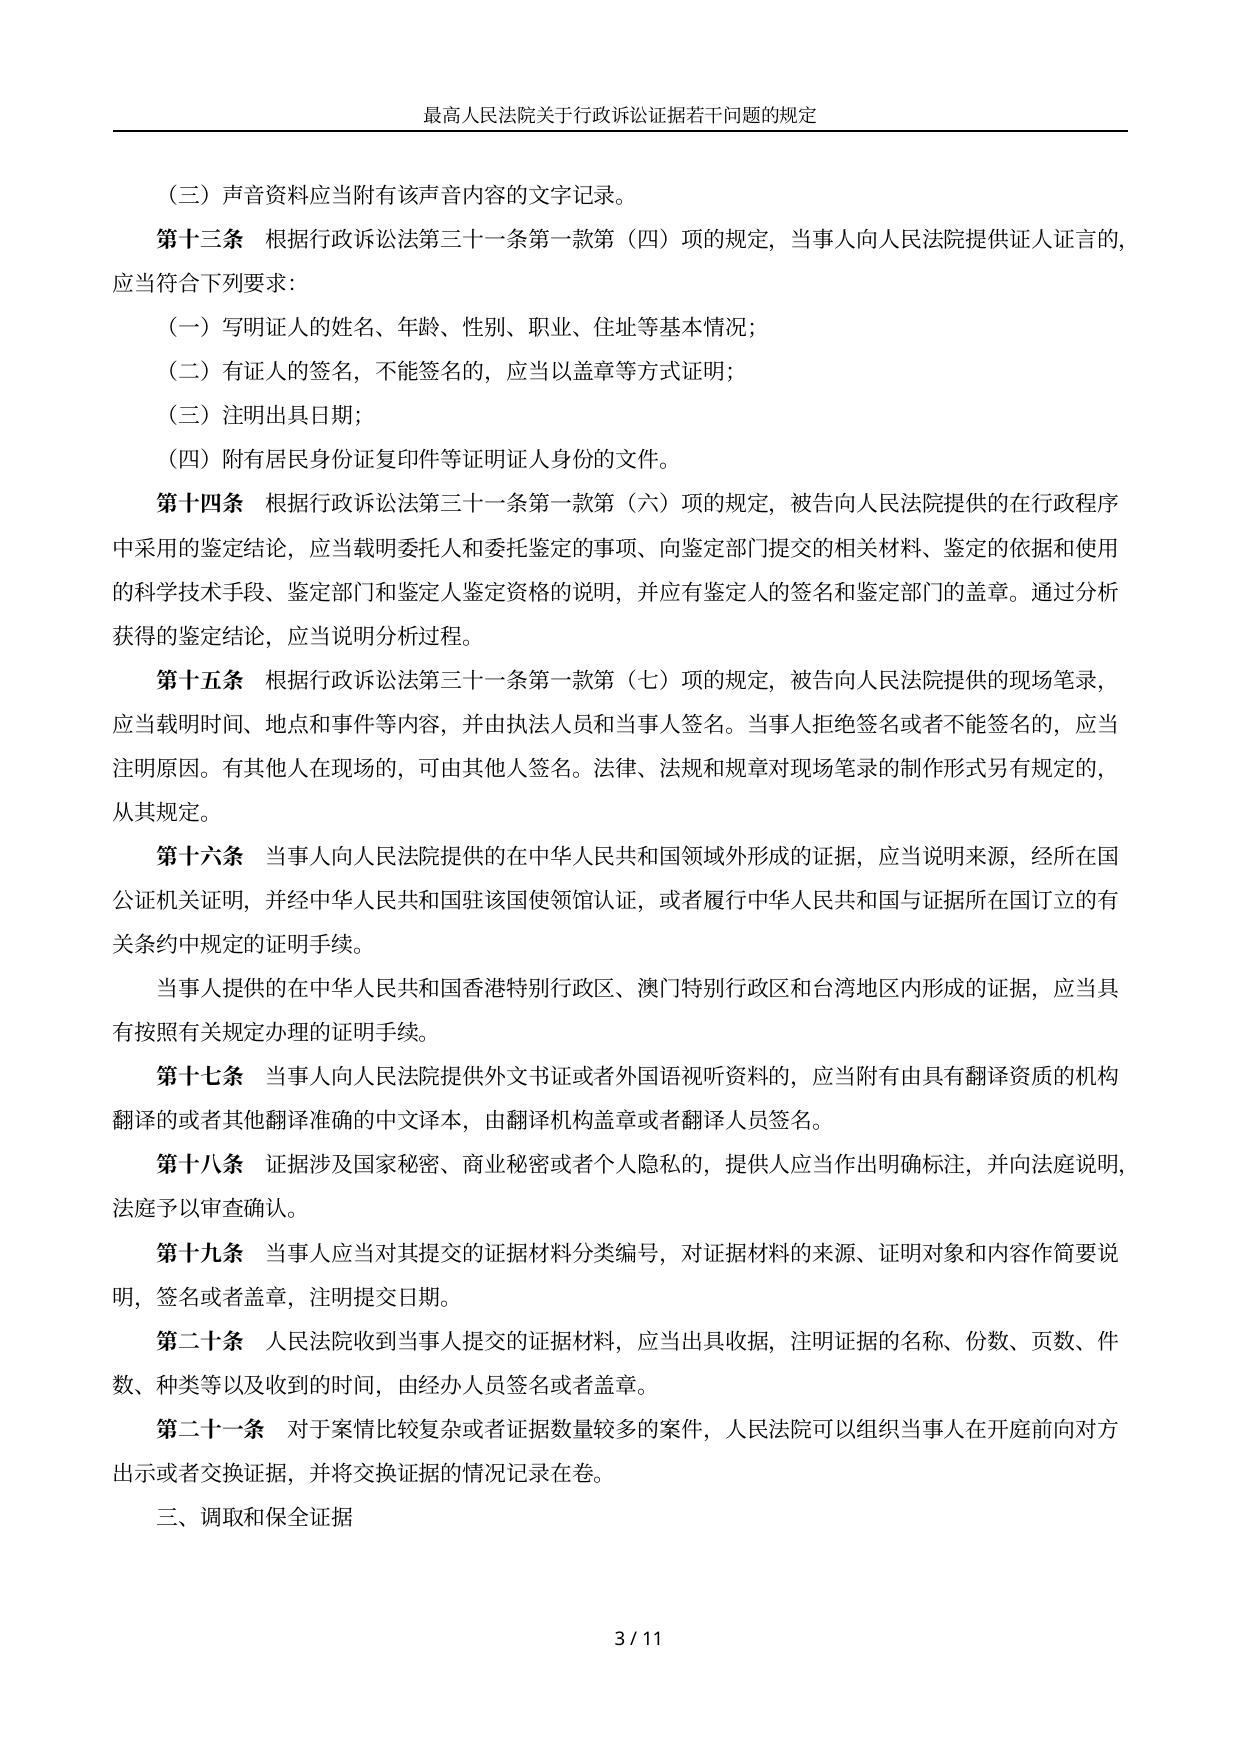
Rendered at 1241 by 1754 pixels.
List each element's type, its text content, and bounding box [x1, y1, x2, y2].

text 第二十条 人民法院收到当事人提交的证据材料，应当出具收据，注明证据的名称、份数、页数、件数、种类等以及收到的时间，由经办人员签名或者盖章。 [112, 1318, 1128, 1406]
text 第十五条 根据行政诉讼法第三十一条第一款第（七）项的规定，被告向人民法院提供的现场笔录，应当载明时间、地点和事件等内容，并由执法人员和当事人签名。当事人拒绝签名或者不能签名的，应当注明原因。有其他人在现场的，可由其他人签名。法律、法规和规章对现场笔录的制作形式另有规定的，从其规定。 [112, 657, 1128, 833]
text （三）声音资料应当附有该声音内容的文字记录。 [112, 172, 1128, 216]
text 第十六条 当事人向人民法院提供的在中华人民共和国领域外形成的证据，应当说明来源，经所在国公证机关证明，并经中华人民共和国驻该国使领馆认证，或者履行中华人民共和国与证据所在国订立的有关条约中规定的证明手续。 [112, 833, 1128, 965]
text 三、调取和保全证据 [112, 1494, 1128, 1538]
text 第十八条 证据涉及国家秘密、商业秘密或者个人隐私的，提供人应当作出明确标注，并向法庭说明，法庭予以审查确认。 [112, 1141, 1128, 1229]
text 第二十一条 对于案情比较复杂或者证据数量较多的案件，人民法院可以组织当事人在开庭前向对方出示或者交换证据，并将交换证据的情况记录在卷。 [112, 1406, 1128, 1494]
text 第十四条 根据行政诉讼法第三十一条第一款第（六）项的规定，被告向人民法院提供的在行政程序中采用的鉴定结论，应当载明委托人和委托鉴定的事项、向鉴定部门提交的相关材料、鉴定的依据和使用的科学技术手段、鉴定部门和鉴定人鉴定资格的说明，并应有鉴定人的签名和鉴定部门的盖章。通过分析获得的鉴定结论，应当说明分析过程。 [112, 480, 1128, 657]
text 第十七条 当事人向人民法院提供外文书证或者外国语视听资料的，应当附有由具有翻译资质的机构翻译的或者其他翻译准确的中文译本，由翻译机构盖章或者翻译人员签名。 [112, 1053, 1128, 1141]
text 第十三条 根据行政诉讼法第三十一条第一款第（四）项的规定，当事人向人民法院提供证人证言的，应当符合下列要求： [112, 216, 1128, 304]
text 第十九条 当事人应当对其提交的证据材料分类编号，对证据材料的来源、证明对象和内容作简要说明，签名或者盖章，注明提交日期。 [112, 1229, 1128, 1318]
text （二）有证人的签名，不能签名的，应当以盖章等方式证明； [112, 348, 1128, 392]
text （三）注明出具日期； [112, 392, 1128, 436]
text （四）附有居民身份证复印件等证明证人身份的文件。 [112, 436, 1128, 480]
text 当事人提供的在中华人民共和国香港特别行政区、澳门特别行政区和台湾地区内形成的证据，应当具有按照有关规定办理的证明手续。 [112, 965, 1128, 1053]
text （一）写明证人的姓名、年龄、性别、职业、住址等基本情况； [112, 304, 1128, 348]
